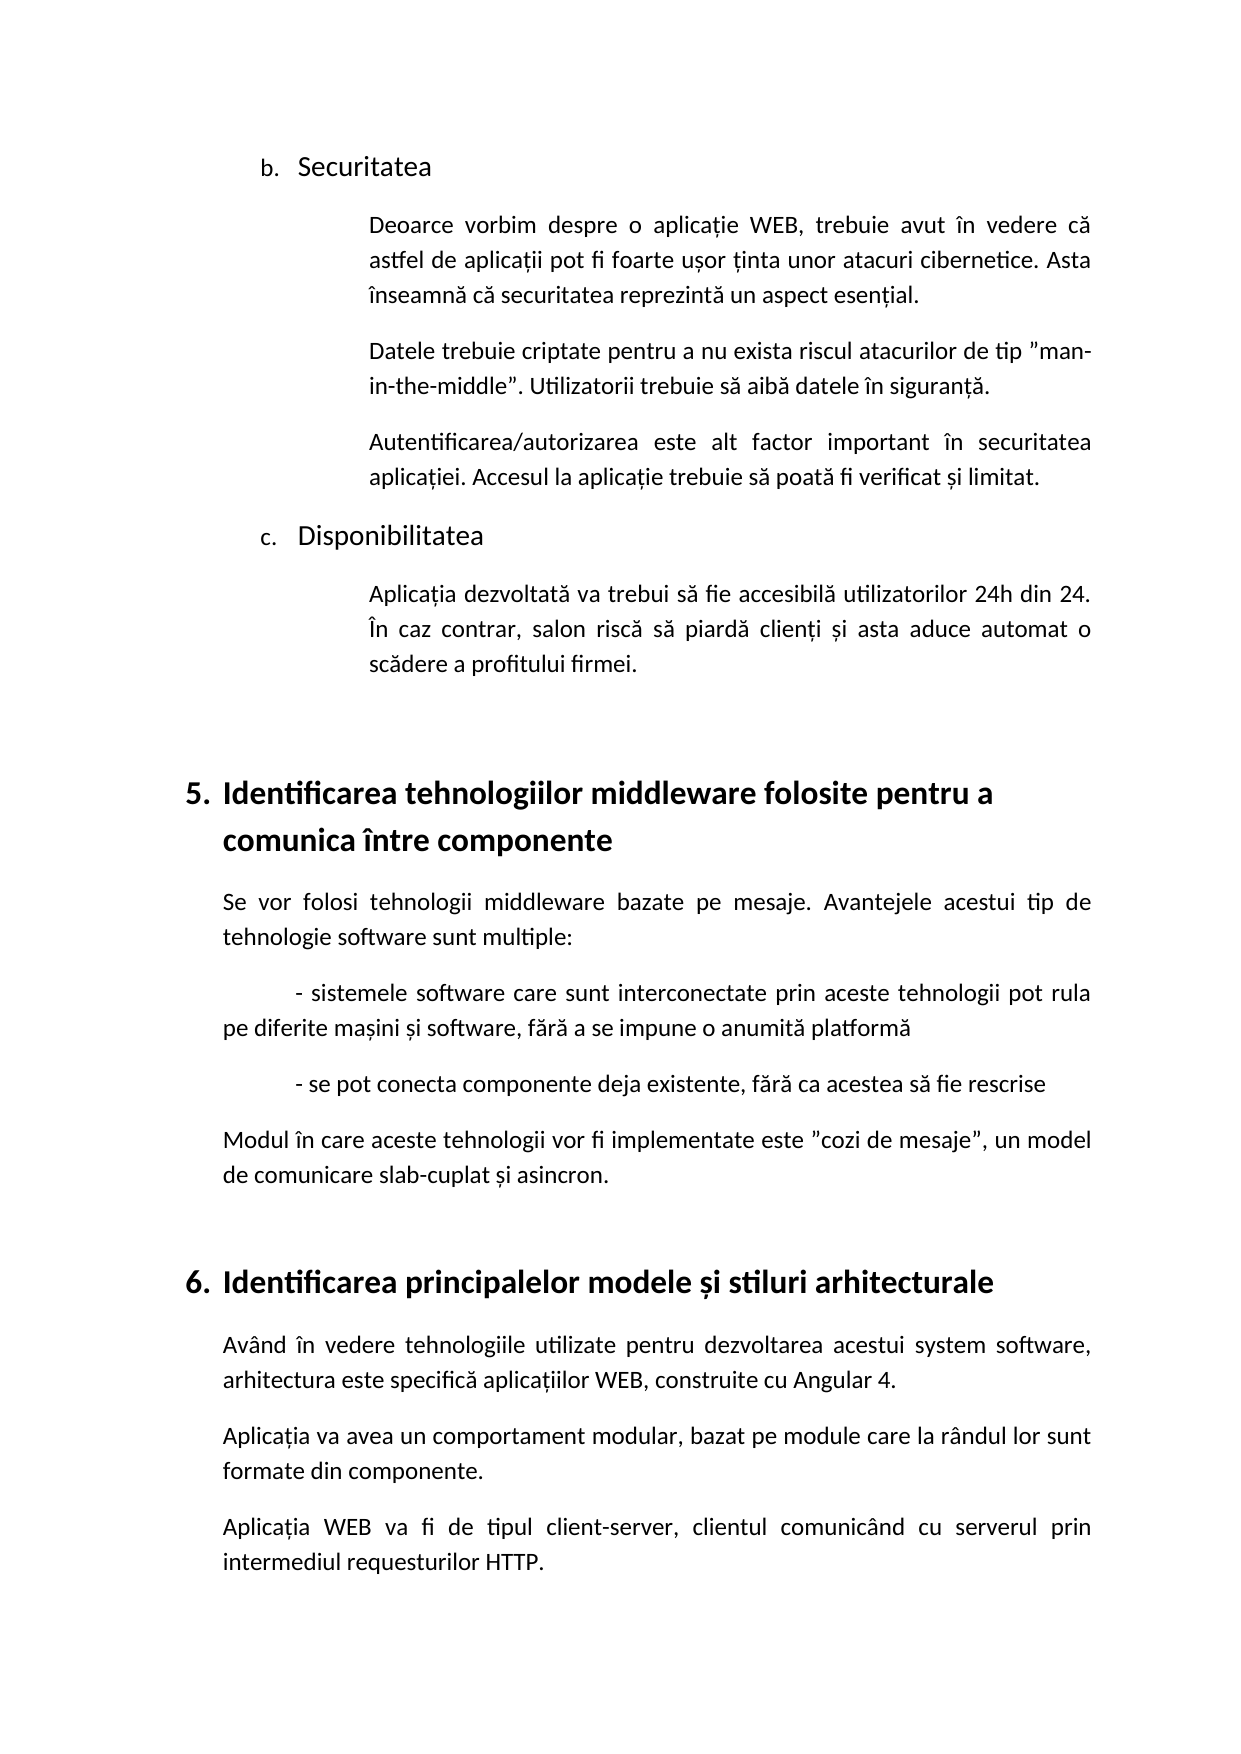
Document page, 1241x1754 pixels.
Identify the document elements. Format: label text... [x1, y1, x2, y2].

text Având în vedere tehnologiile utilizate pentru dezvoltarea acestui system software, arhitectura este specifică aplicațiilor WEB, construite cu Angular 4. [223, 1329, 1093, 1395]
text Aplicația va avea un comportament modular, bazat pe module care la rândul lor sunt formate din componente. [223, 1420, 1093, 1486]
text Aplicația WEB va fi de tipul client-server, clientul comunicând cu serverul prin intermediul requesturilor HTTP. [223, 1511, 1093, 1576]
list Identificarea tehnologiilor middleware folosite pentru a comunica între componente [185, 772, 1093, 859]
text - sistemele software care sunt interconectate prin aceste tehnologii pot rula pe diferite mașini și software, fără a se impune o anumită platformă [223, 977, 1093, 1043]
text Deoarce vorbim despre o aplicație WEB, trebuie avut în vedere că astfel de aplicații pot fi foarte ușor ținta unor atacuri cibernetice. Asta înseamnă că securitatea reprezintă un aspect esențial. [369, 209, 1093, 310]
text Datele trebuie criptate pentru a nu exista riscul atacurilor de tip ”man-in-the-middle”. Utilizatorii trebuie să aibă datele în siguranță. [369, 335, 1093, 401]
text Modul în care aceste tehnologii vor fi implementate este ”cozi de mesaje”, un model de comunicare slab-cuplat și asincron. [223, 1124, 1093, 1189]
list Securitatea [260, 148, 1093, 183]
list Disponibilitatea [260, 517, 1093, 552]
text Aplicația dezvoltată va trebui să fie accesibilă utilizatorilor 24h din 24. În caz contrar, salon riscă să piardă clienți și asta aduce automat o scădere a profitului firmei. [369, 579, 1093, 679]
text Autentificarea/autorizarea este alt factor important în securitatea aplicației. Accesul la aplicație trebuie să poată fi verificat și limitat. [369, 426, 1093, 492]
list Identificarea principalelor modele și stiluri arhitecturale [185, 1262, 1093, 1302]
text - se pot conecta componente deja existente, fără ca acestea să fie rescrise [223, 1068, 1093, 1099]
text Se vor folosi tehnologii middleware bazate pe mesaje. Avantejele acestui tip de tehnologie software sunt multiple: [223, 886, 1093, 952]
